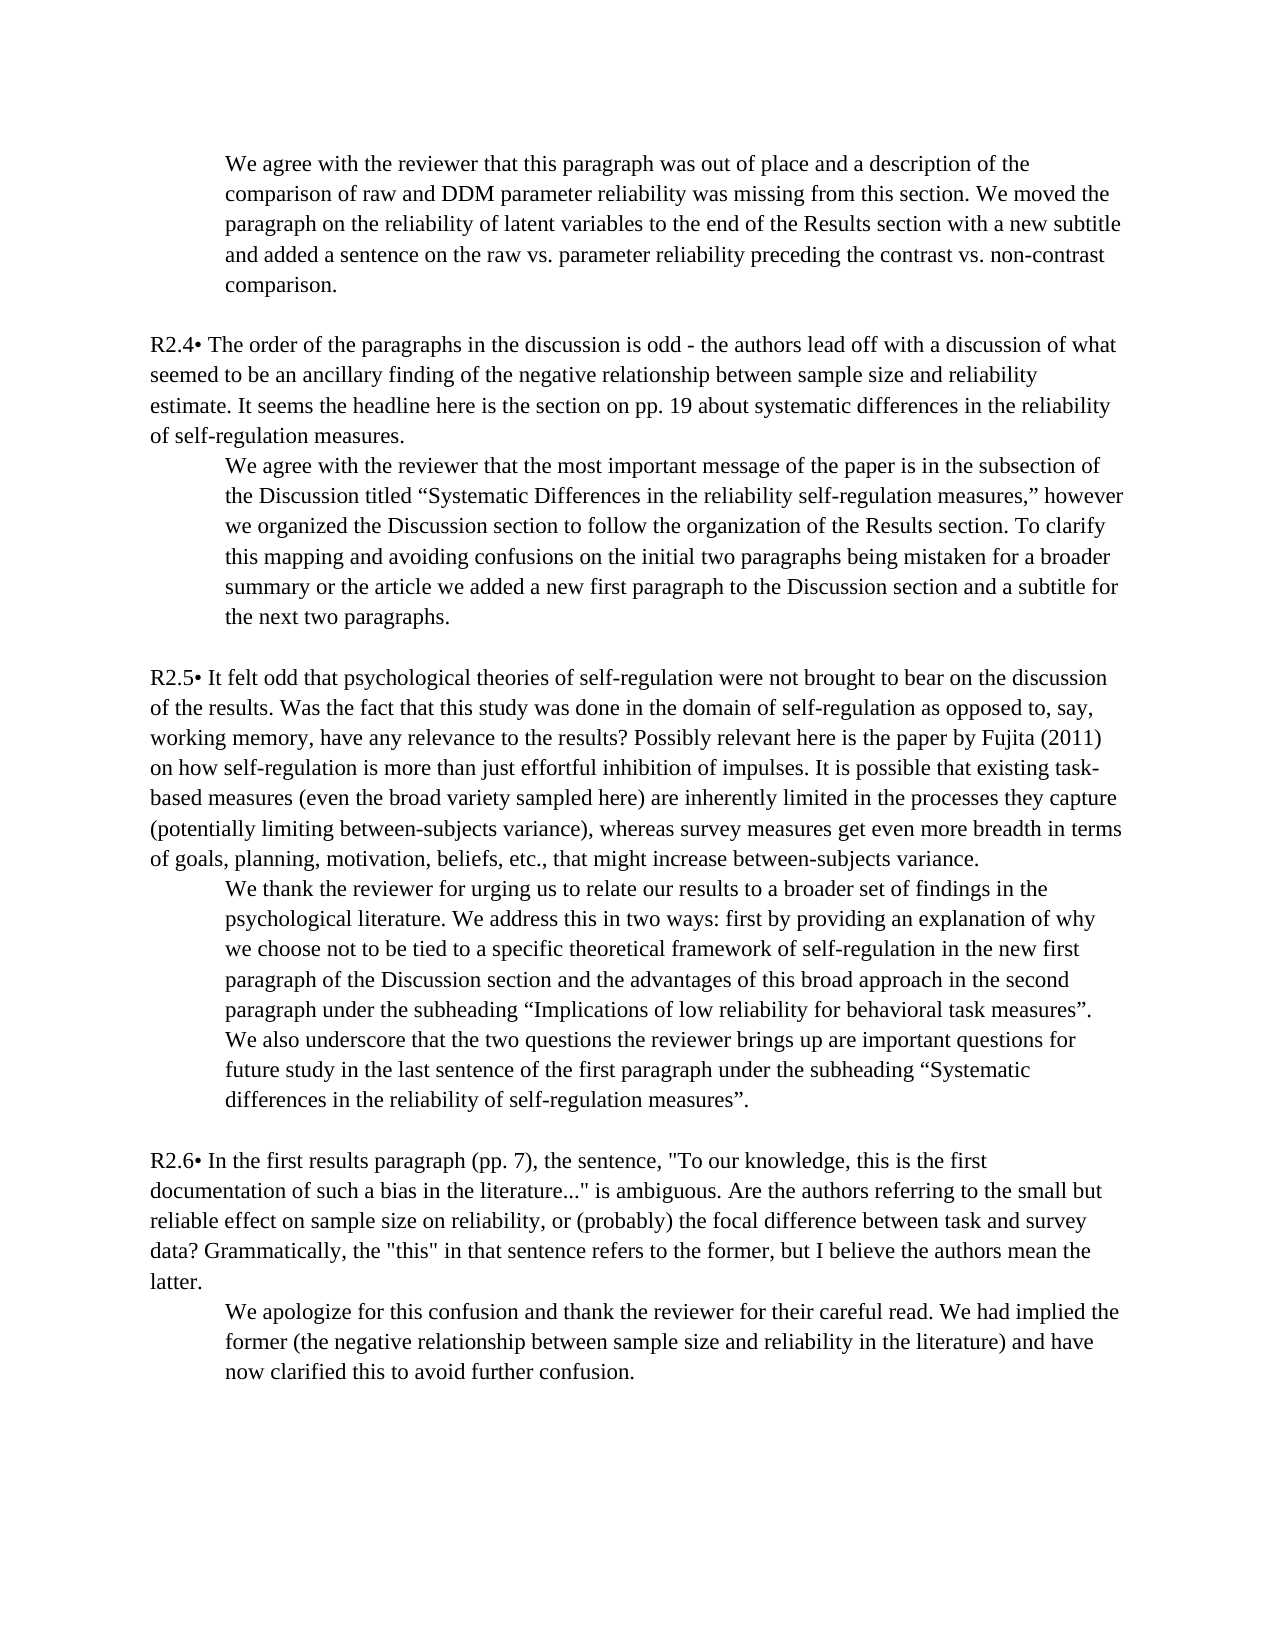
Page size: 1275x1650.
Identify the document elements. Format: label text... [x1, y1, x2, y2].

text We apologize for this confusion and thank the reviewer for their careful read. We had implied the former (the negative relationship between sample size and reliability in the literature) and have now clarified this to avoid further confusion. [225, 1298, 1125, 1385]
text We thank the reviewer for urging us to relate our results to a broader set of findings in the psychological literature. We address this in two ways: first by providing an explanation of why we choose not to be tied to a specific theoretical framework of self-regulation in the new first paragraph of the Discussion section and the advantages of this broad approach in the second paragraph under the subheading “Implications of low reliability for behavioral task measures”. We also underscore that the two questions the reviewer brings up are important questions for future study in the last sentence of the first paragraph under the subheading “Systematic differences in the reliability of self-regulation measures”. [225, 875, 1125, 1113]
text We agree with the reviewer that this paragraph was out of place and a description of the comparison of raw and DDM parameter reliability was missing from this section. We moved the paragraph on the reliability of latent variables to the end of the Results section with a new subtitle and added a sentence on the raw vs. parameter reliability preceding the contrast vs. non-contrast comparison. [225, 150, 1125, 297]
text R2.6• In the first results paragraph (pp. 7), the sentence, "To our knowledge, this is the first documentation of such a bias in the literature..." is ambiguous. Are the authors referring to the small but reliable effect on sample size on reliability, or (probably) the focal difference between task and survey data? Grammatically, the "this" in that sentence refers to the former, but I believe the authors mean the latter. [150, 1147, 1125, 1294]
text We agree with the reviewer that the most important message of the paper is in the subsection of the Discussion titled “Systematic Differences in the reliability self-regulation measures,” however we organized the Discussion section to follow the organization of the Results section. To clarify this mapping and avoiding confusions on the initial two paragraphs being mistaken for a broader summary or the article we added a new first paragraph to the Discussion section and a subtitle for the next two paragraphs. [225, 452, 1125, 629]
text R2.5• It felt odd that psychological theories of self-regulation were not brought to bear on the discussion of the results. Was the fact that this study was done in the domain of self-regulation as opposed to, say, working memory, have any relevance to the results? Possibly relevant here is the paper by Fujita (2011) on how self-regulation is more than just effortful inhibition of impulses. It is possible that existing task-based measures (even the broad variety sampled here) are inherently limited in the processes they capture (potentially limiting between-subjects variance), whereas survey measures get even more breadth in terms of goals, planning, motivation, beliefs, etc., that might increase between-subjects variance. [150, 663, 1125, 871]
text R2.4• The order of the paragraphs in the discussion is odd - the authors lead off with a discussion of what seemed to be an ancillary finding of the negative relationship between sample size and reliability estimate. It seems the headline here is the section on pp. 19 about systematic differences in the reliability of self-regulation measures. [150, 331, 1125, 448]
